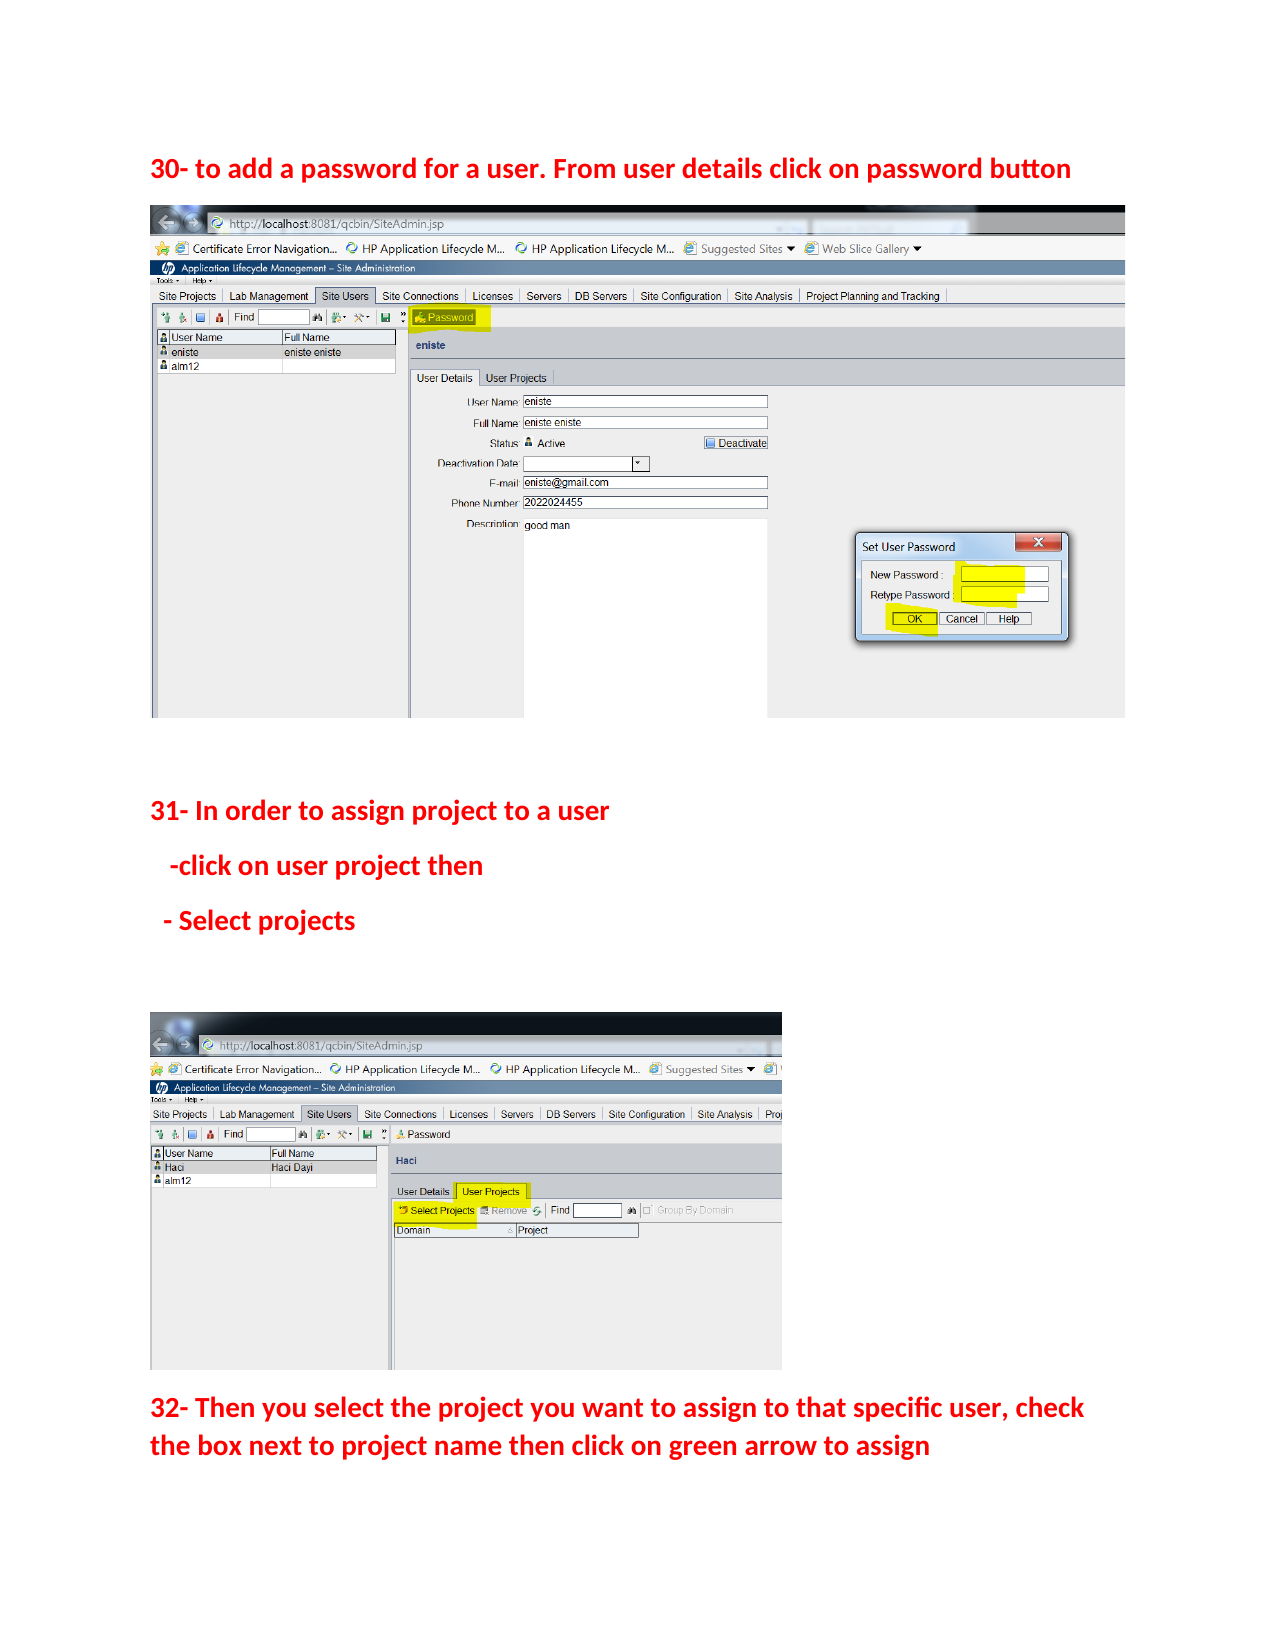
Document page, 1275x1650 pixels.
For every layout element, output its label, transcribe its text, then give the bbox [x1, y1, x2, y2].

text -click on user project then [150, 847, 1125, 883]
text - Select projects [150, 902, 1125, 938]
text 32- Then you select the project you want to assign to that specific user, check the box next to project name then click on green arrow to assign [150, 1389, 1125, 1463]
text 30- to add a password for a user. From user details click on password button [150, 150, 1125, 186]
text 31- In order to assign project to a user [150, 792, 1125, 828]
picture [150, 205, 1125, 718]
picture [150, 1012, 782, 1370]
